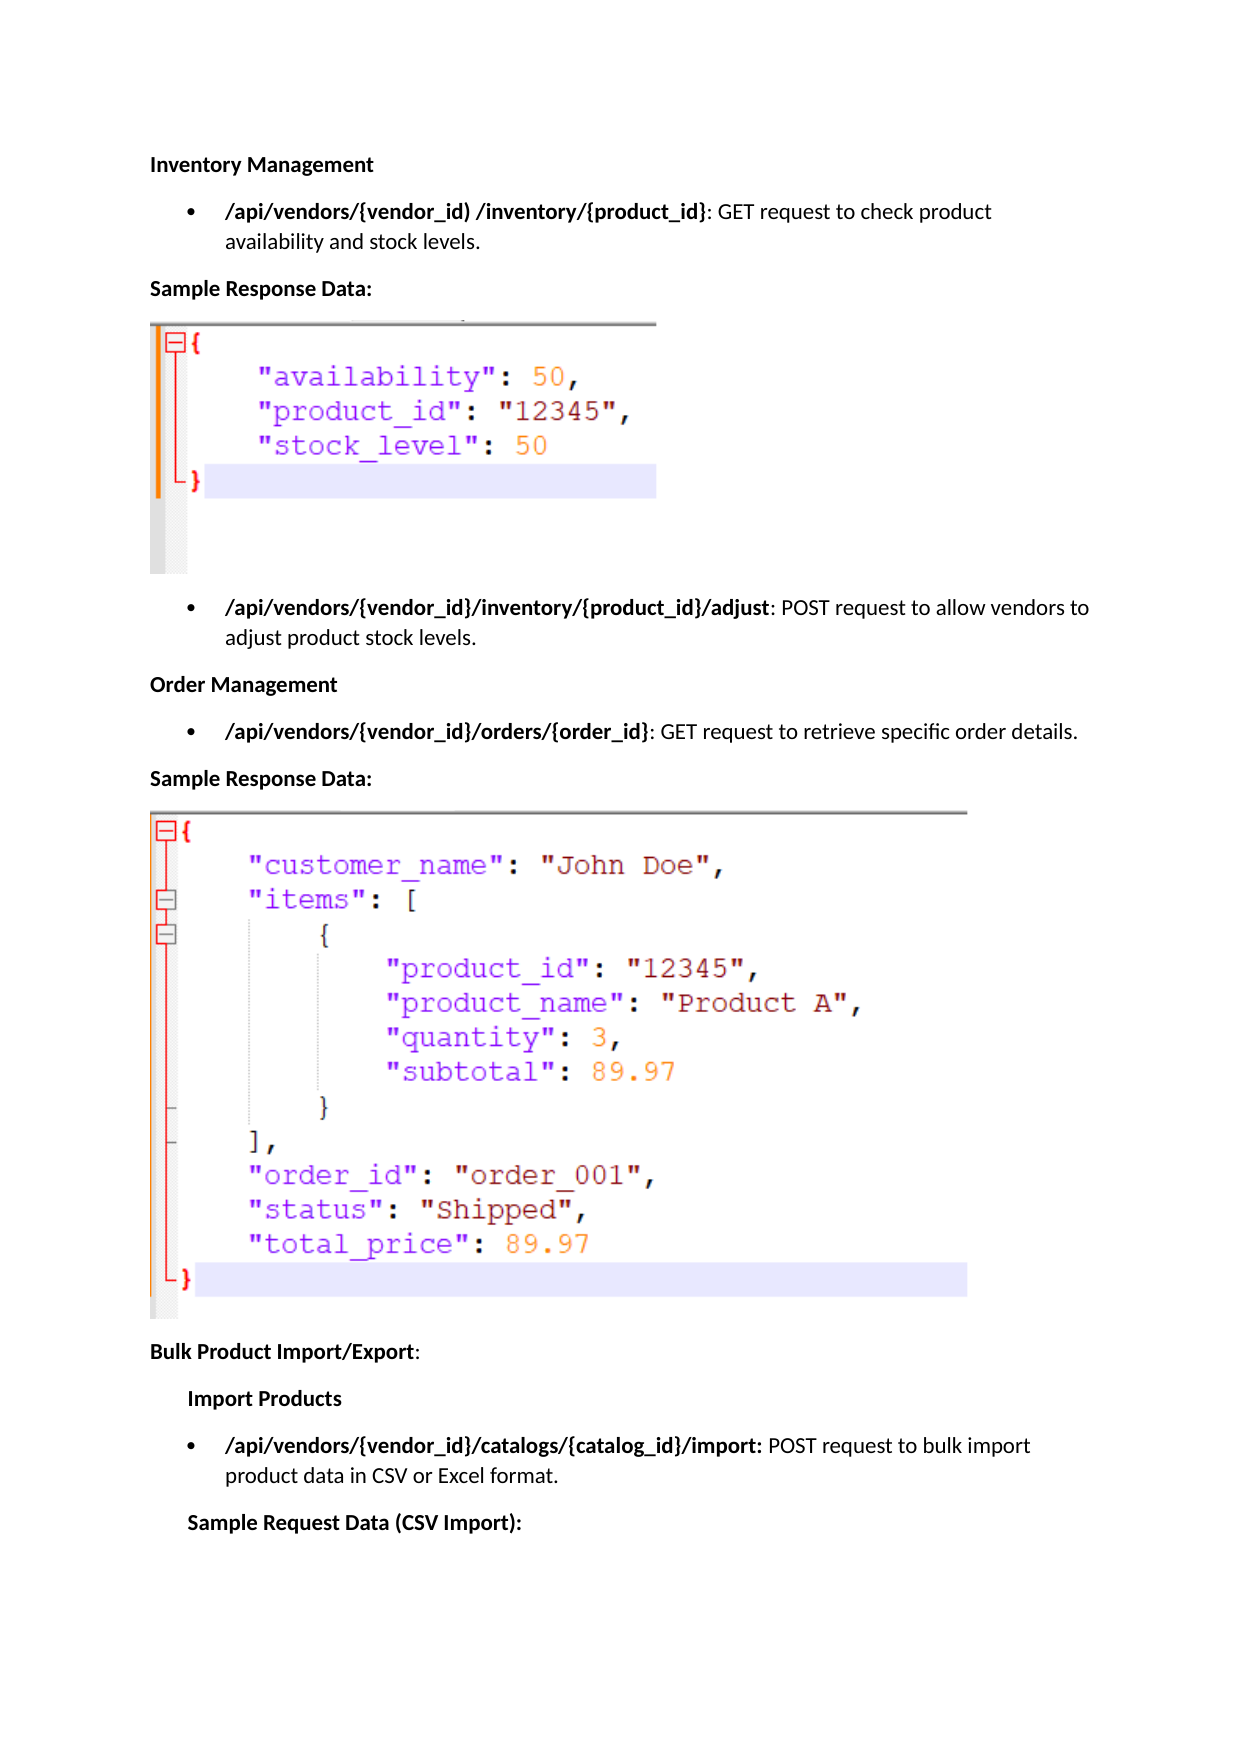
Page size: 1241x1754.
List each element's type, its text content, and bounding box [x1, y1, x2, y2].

list /api/vendors/{vendor_id}/inventory/{product_id}/adjust: POST request to allow vendors to adjust product stock levels. [187, 593, 1090, 651]
picture [150, 320, 657, 574]
text Sample Response Data: [150, 274, 1090, 302]
text Import Products [187, 1384, 1090, 1412]
list /api/vendors/{vendor_id}/orders/{order_id}: GET request to retrieve specific order details. [187, 717, 1090, 745]
picture [150, 810, 968, 1319]
text Inventory Management [150, 150, 1090, 178]
list /api/vendors/{vendor_id) /inventory/{product_id}: GET request to check product availability and stock levels. [187, 197, 1090, 255]
text Sample Request Data (CSV Import): [187, 1508, 1090, 1536]
text Order Management [150, 670, 1090, 698]
text Sample Response Data: [150, 764, 1090, 792]
list /api/vendors/{vendor_id}/catalogs/{catalog_id}/import: POST request to bulk import product data in CSV or Excel format. [187, 1431, 1090, 1489]
text Bulk Product Import/Export: [150, 1337, 1090, 1365]
